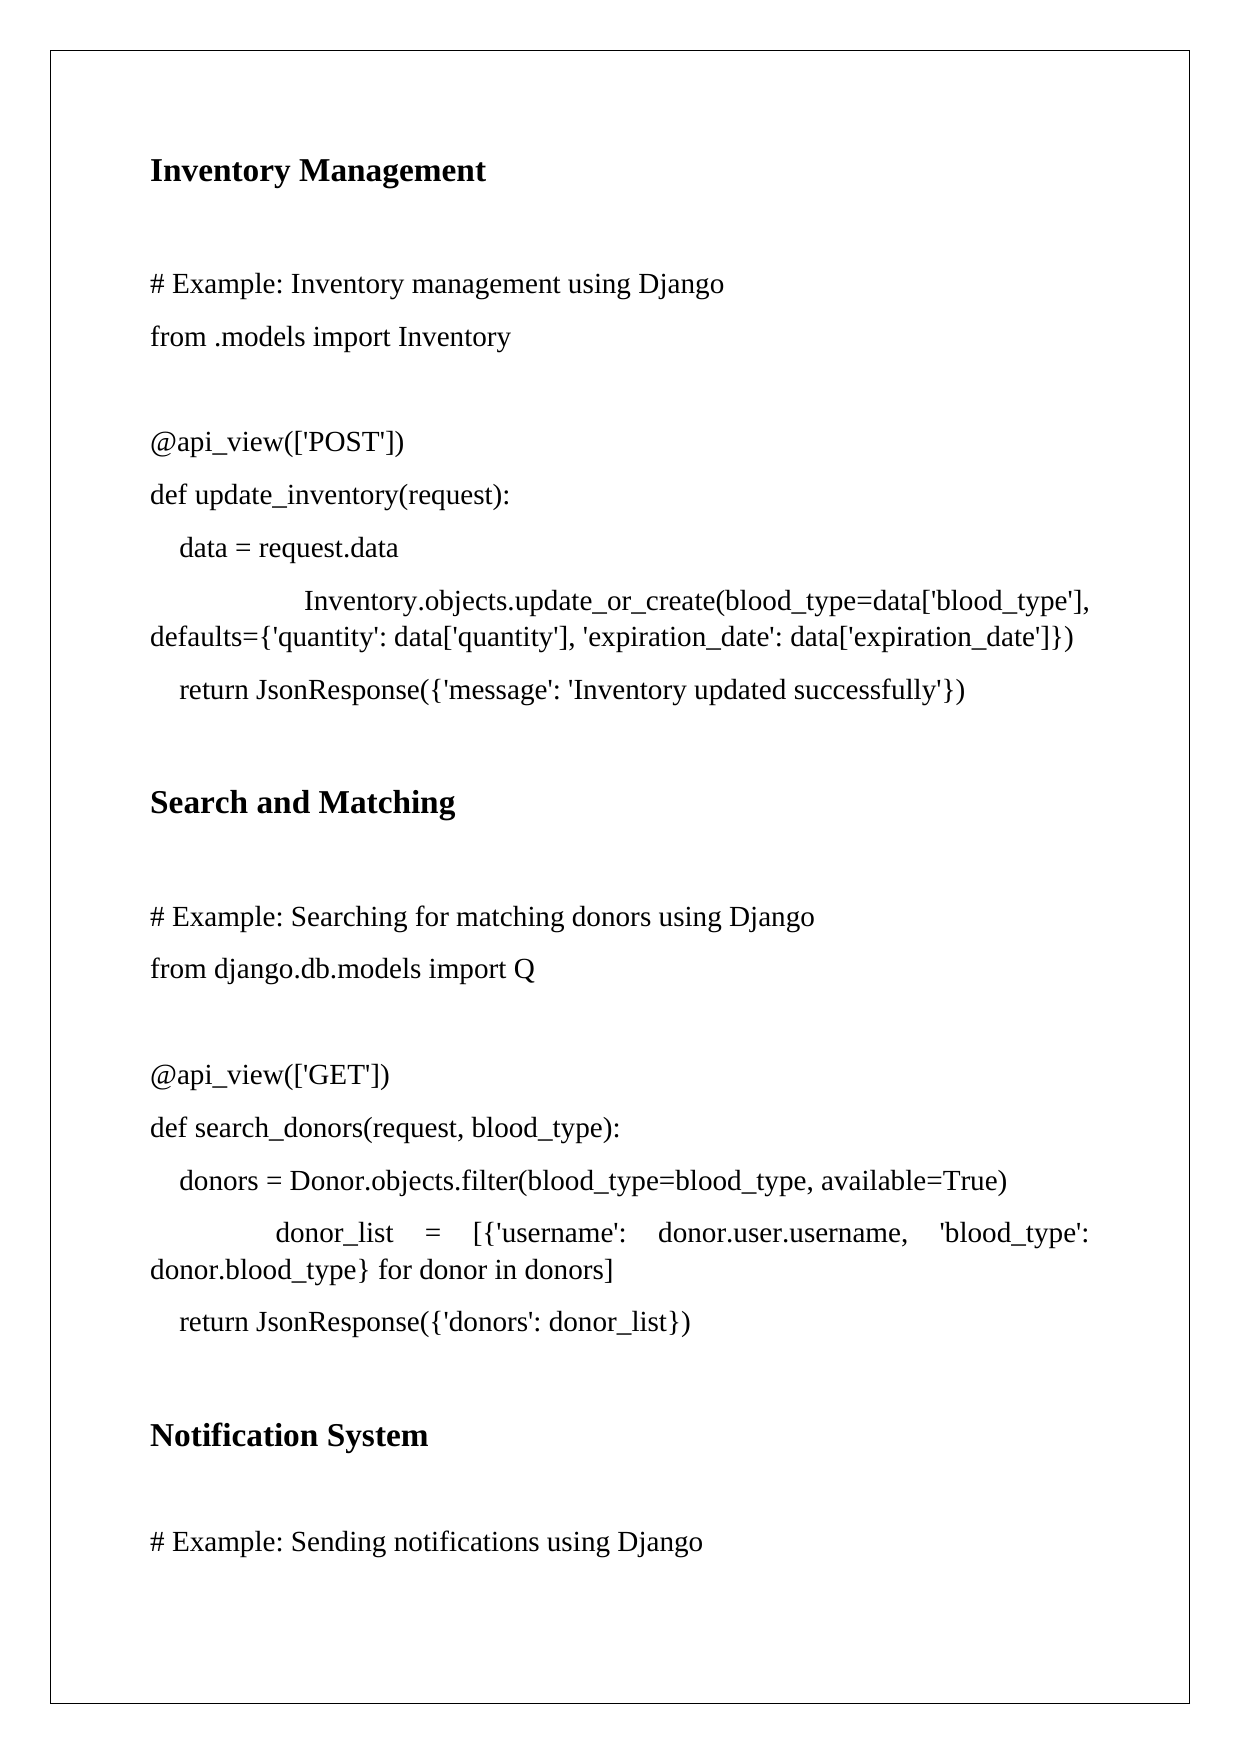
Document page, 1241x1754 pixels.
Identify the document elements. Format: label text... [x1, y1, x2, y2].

text donors = Donor.objects.filter(blood_type=blood_type, available=True) [150, 1163, 1090, 1196]
text Search and Matching [150, 783, 1090, 821]
text @api_view(['GET']) [150, 1057, 1090, 1091]
text # Example: Searching for matching donors using Django [150, 899, 1090, 932]
text # Example: Inventory management using Django [150, 266, 1090, 299]
text @api_view(['POST']) [150, 424, 1090, 458]
text def update_inventory(request): [150, 477, 1090, 511]
text data = request.data [150, 530, 1090, 564]
text def search_donors(request, blood_type): [150, 1110, 1090, 1143]
text Inventory Management [150, 150, 1090, 188]
text from .models import Inventory [150, 319, 1090, 352]
text return JsonResponse({'donors': donor_list}) [150, 1304, 1090, 1338]
text return JsonResponse({'message': 'Inventory updated successfully'}) [150, 672, 1090, 705]
text Notification System [150, 1415, 1090, 1454]
text from django.db.models import Q [150, 952, 1090, 985]
text donor_list = [{'username': donor.user.username, 'blood_type': donor.blood_type} for donor in donors] [150, 1216, 1090, 1285]
text # Example: Sending notifications using Django [150, 1524, 1090, 1557]
text Inventory.objects.update_or_create(blood_type=data['blood_type'], defaults={'quantity': data['quantity'], 'expiration_date': data['expiration_date']}) [150, 583, 1090, 653]
